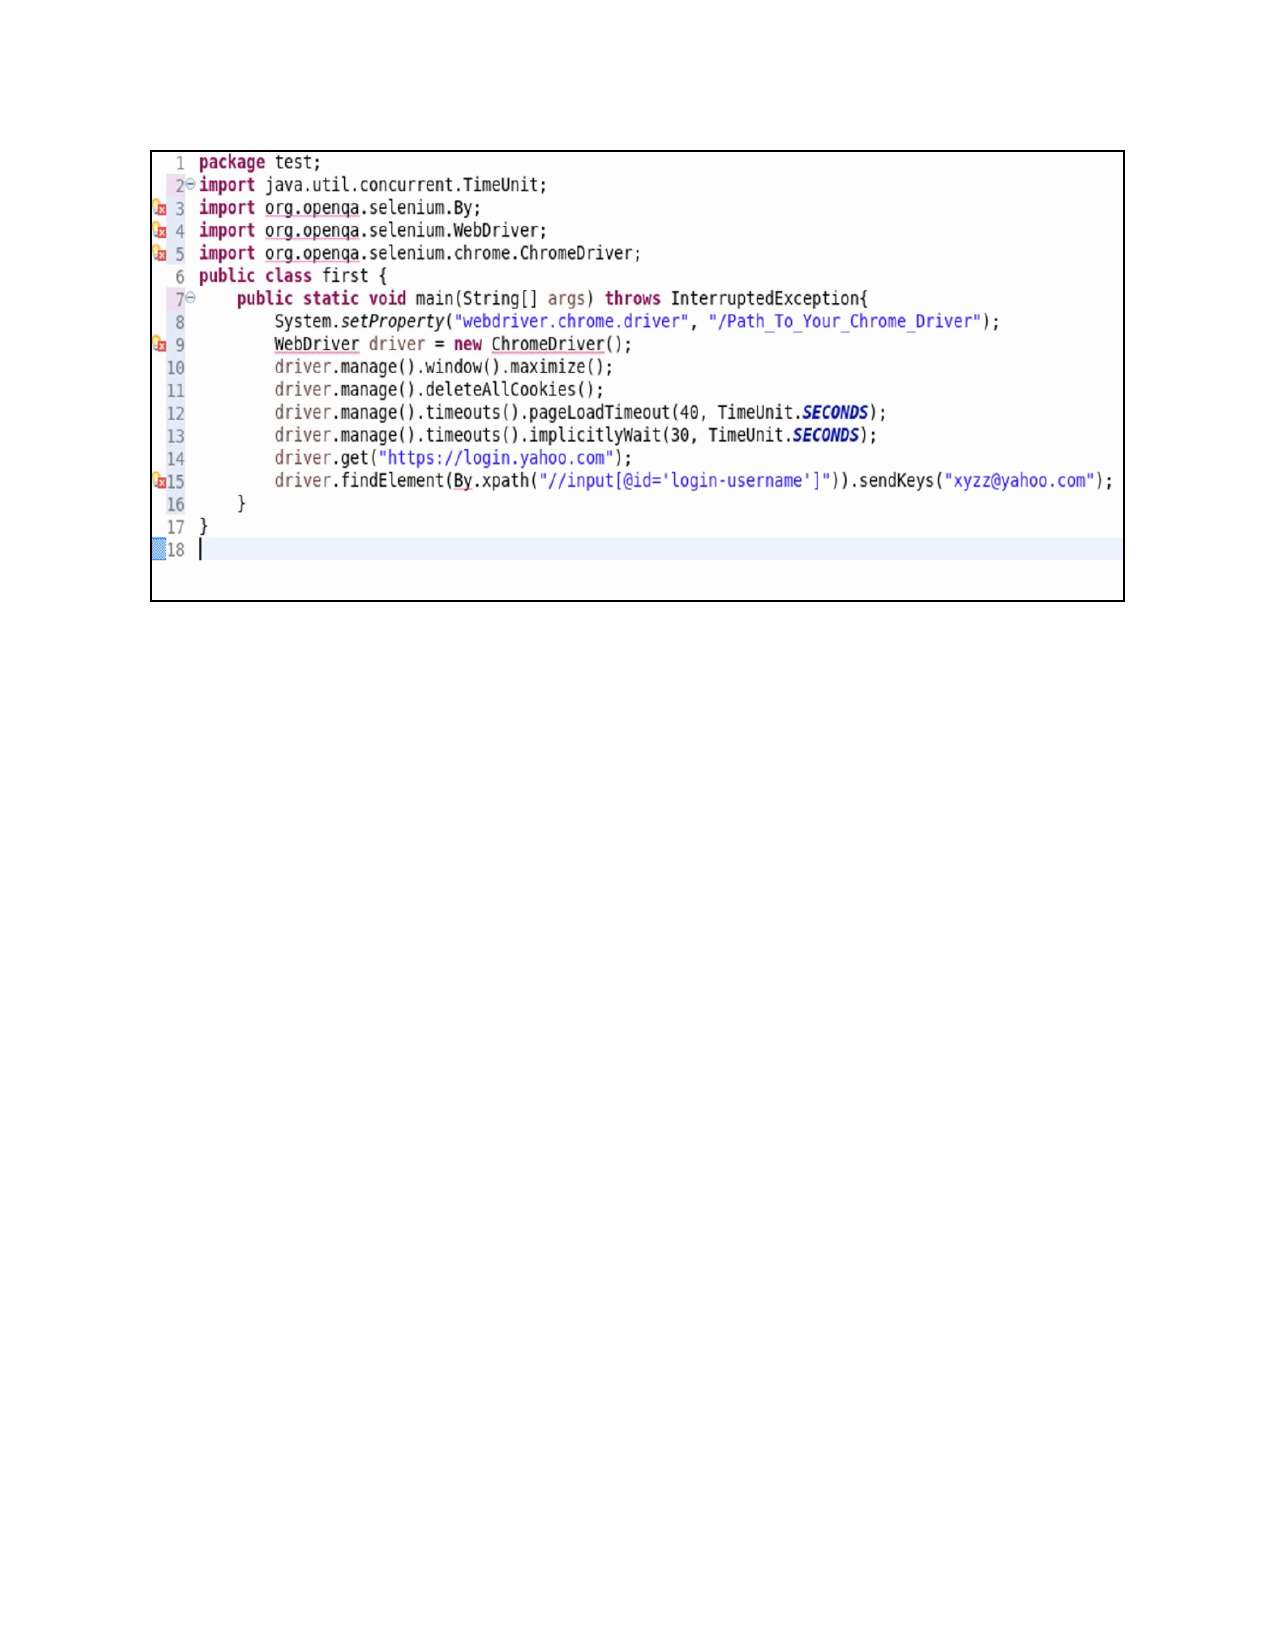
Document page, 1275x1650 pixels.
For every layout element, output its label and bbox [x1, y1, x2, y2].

picture [152, 152, 1123, 600]
